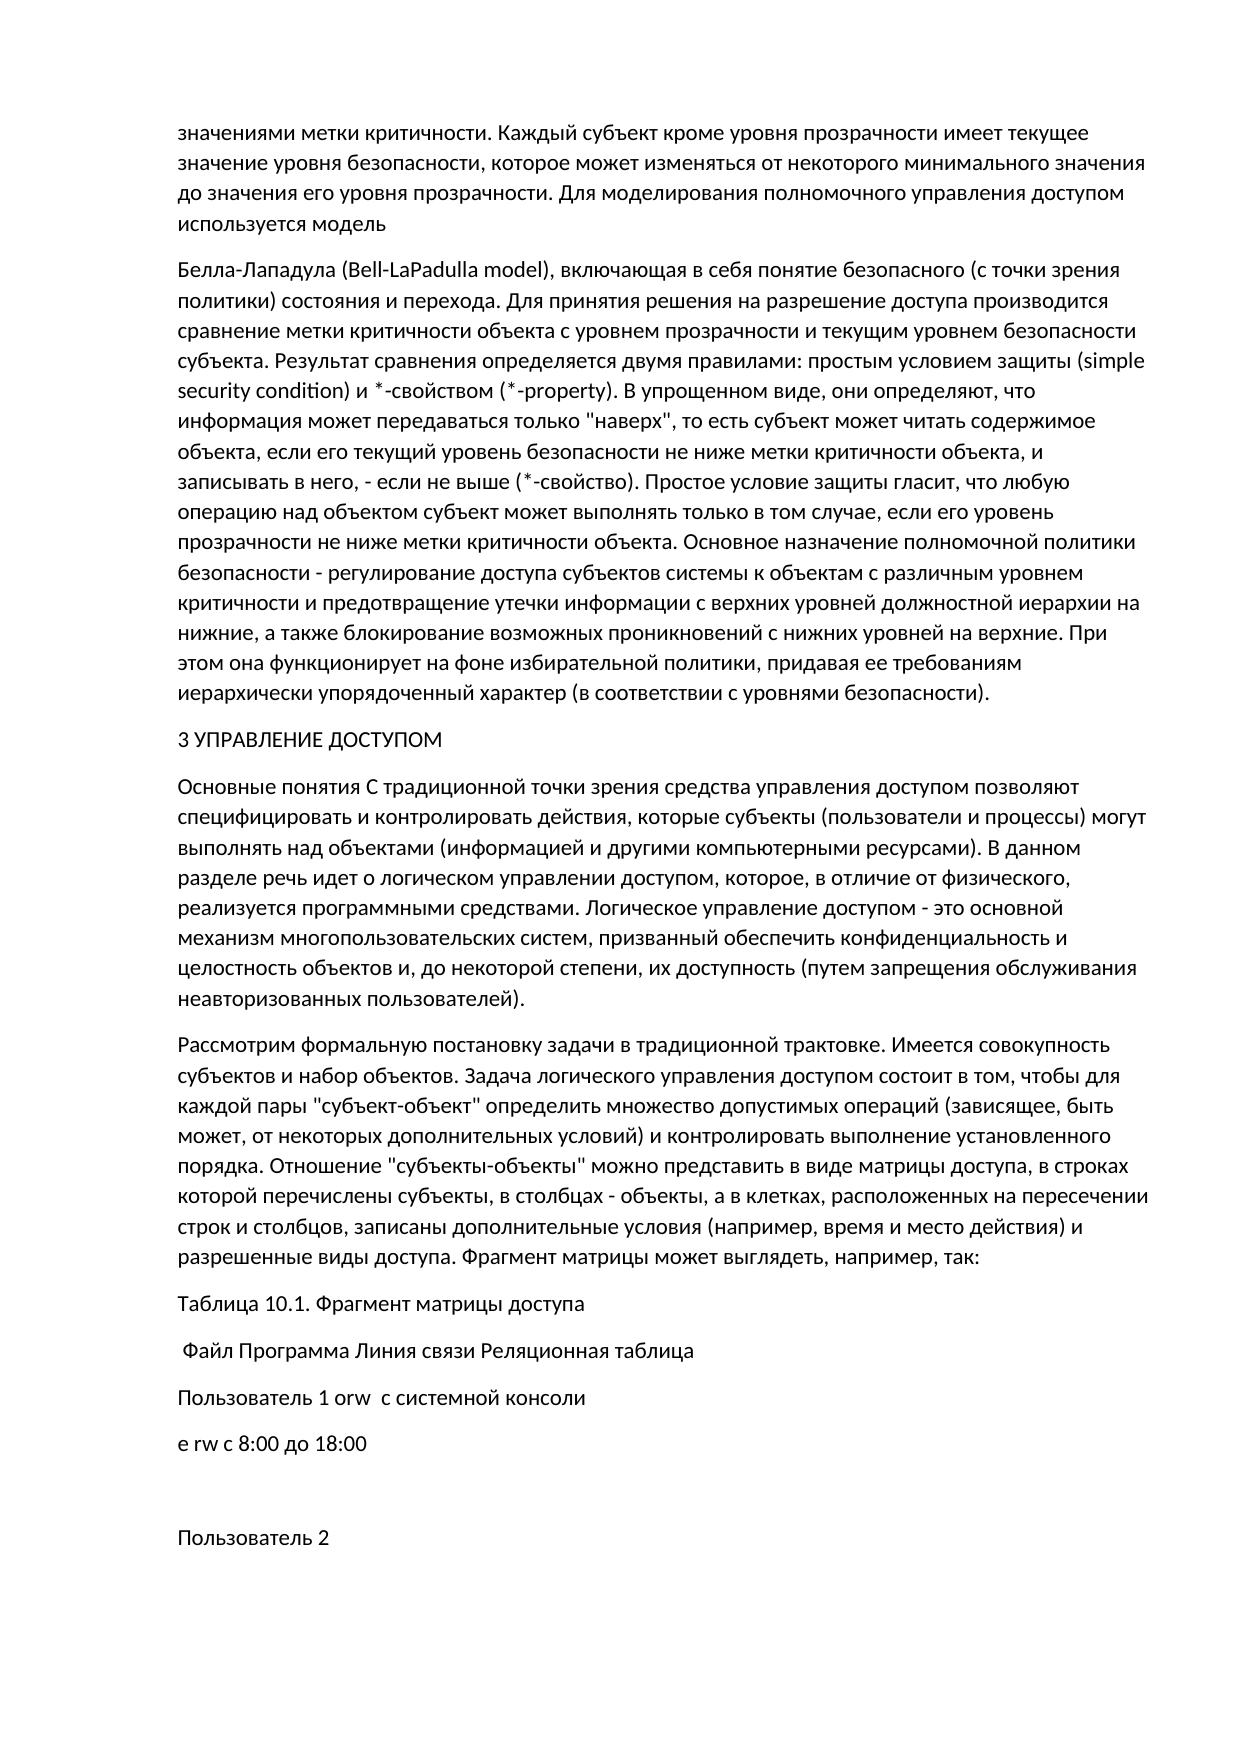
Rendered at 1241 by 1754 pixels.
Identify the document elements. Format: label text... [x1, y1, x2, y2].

text Белла-Лападула (Bell-LaPadulla model), включающая в себя понятие безопасного (с точки зрения политики) состояния и перехода. Для принятия решения на разрешение доступа производится сравнение метки критичности объекта с уровнем прозрачности и текущим уровнем безопасности субъекта. Результат сравнения определяется двумя правилами: простым условием защиты (simple security condition) и *-свойством (*-property). В упрощенном виде, они определяют, что информация может передаваться только "наверх", то есть субъект может читать содержимое объекта, если его текущий уровень безопасности не ниже метки критичности объекта, и записывать в него, - если не выше (*-свойство). Простое условие защиты гласит, что любую операцию над объектом субъект может выполнять только в том случае, если его уровень прозрачности не ниже метки критичности объекта. Основное назначение полномочной политики безопасности - регулирование доступа субъектов системы к объектам с различным уровнем критичности и предотвращение утечки информации с верхних уровней должностной иерархии на нижние, а также блокирование возможных проникновений с нижних уровней на верхние. При этом она функционирует на фоне избирательной политики, придавая ее требованиям иерархически упорядоченный характер (в соответствии с уровнями безопасности). [177, 256, 1152, 707]
text 3 УПРАВЛЕНИЕ ДОСТУПОМ [177, 725, 1152, 753]
text Файл Программа Линия связи Реляционная таблица [177, 1336, 1152, 1364]
text Пользователь 2 [177, 1523, 1152, 1551]
text e rw с 8:00 до 18:00 [177, 1429, 1152, 1458]
text Таблица 10.1. Фрагмент матрицы доступа [177, 1289, 1152, 1317]
text Основные понятия С традиционной точки зрения средства управления доступом позволяют специфицировать и контролировать действия, которые субъекты (пользователи и процессы) могут выполнять над объектами (информацией и другими компьютерными ресурсами). В данном разделе речь идет о логическом управлении доступом, которое, в отличие от физического, реализуется программными средствами. Логическое управление доступом - это основной механизм многопользовательских систем, призванный обеспечить конфиденциальность и целостность объектов и, до некоторой степени, их доступность (путем запрещения обслуживания неавторизованных пользователей). [177, 772, 1152, 1012]
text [177, 118, 1152, 237]
text Рассмотрим формальную постановку задачи в традиционной трактовке. Имеется совокупность субъектов и набор объектов. Задача логического управления доступом состоит в том, чтобы для каждой пары "субъект-объект" определить множество допустимых операций (зависящее, быть может, от некоторых дополнительных условий) и контролировать выполнение установленного порядка. Отношение "субъекты-объекты" можно представить в виде матрицы доступа, в строках которой перечислены субъекты, в столбцах - объекты, а в клетках, расположенных на пересечении строк и столбцов, записаны дополнительные условия (например, время и место действия) и разрешенные виды доступа. Фрагмент матрицы может выглядеть, например, так: [177, 1031, 1152, 1270]
text Пользователь 1 orw с системной консоли [177, 1383, 1152, 1411]
